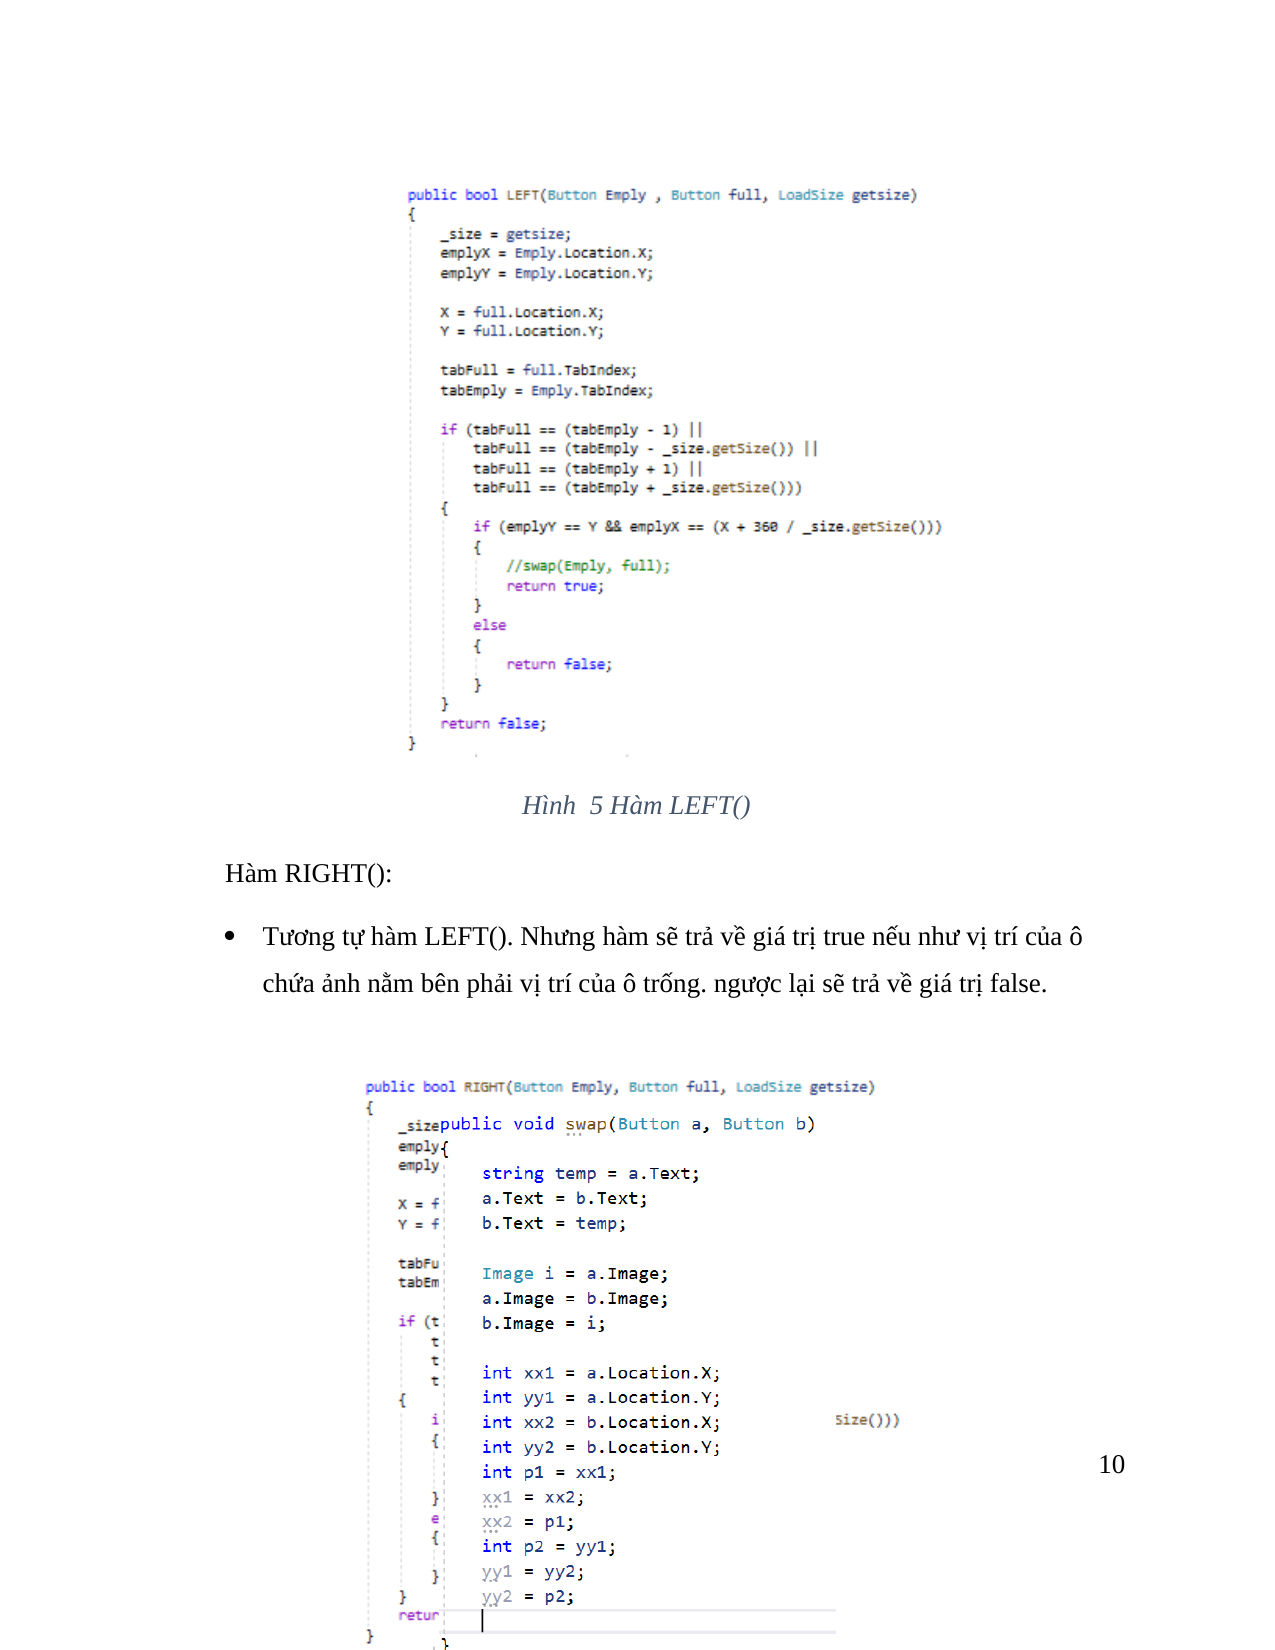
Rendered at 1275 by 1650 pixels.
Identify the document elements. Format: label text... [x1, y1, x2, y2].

text Hàm RIGHT(): [150, 857, 1125, 888]
picture [399, 186, 951, 757]
text Hình 5 Hàm LEFT() [150, 789, 1125, 820]
list Tương tự hàm LEFT(). Nhưng hàm sẽ trả về giá trị true nếu như vị trí của ô chứa ảnh nằm bên phải vị trí của ô trống. ngược lại sẽ trả về giá trị false. [225, 920, 1125, 998]
picture [360, 1078, 915, 1650]
